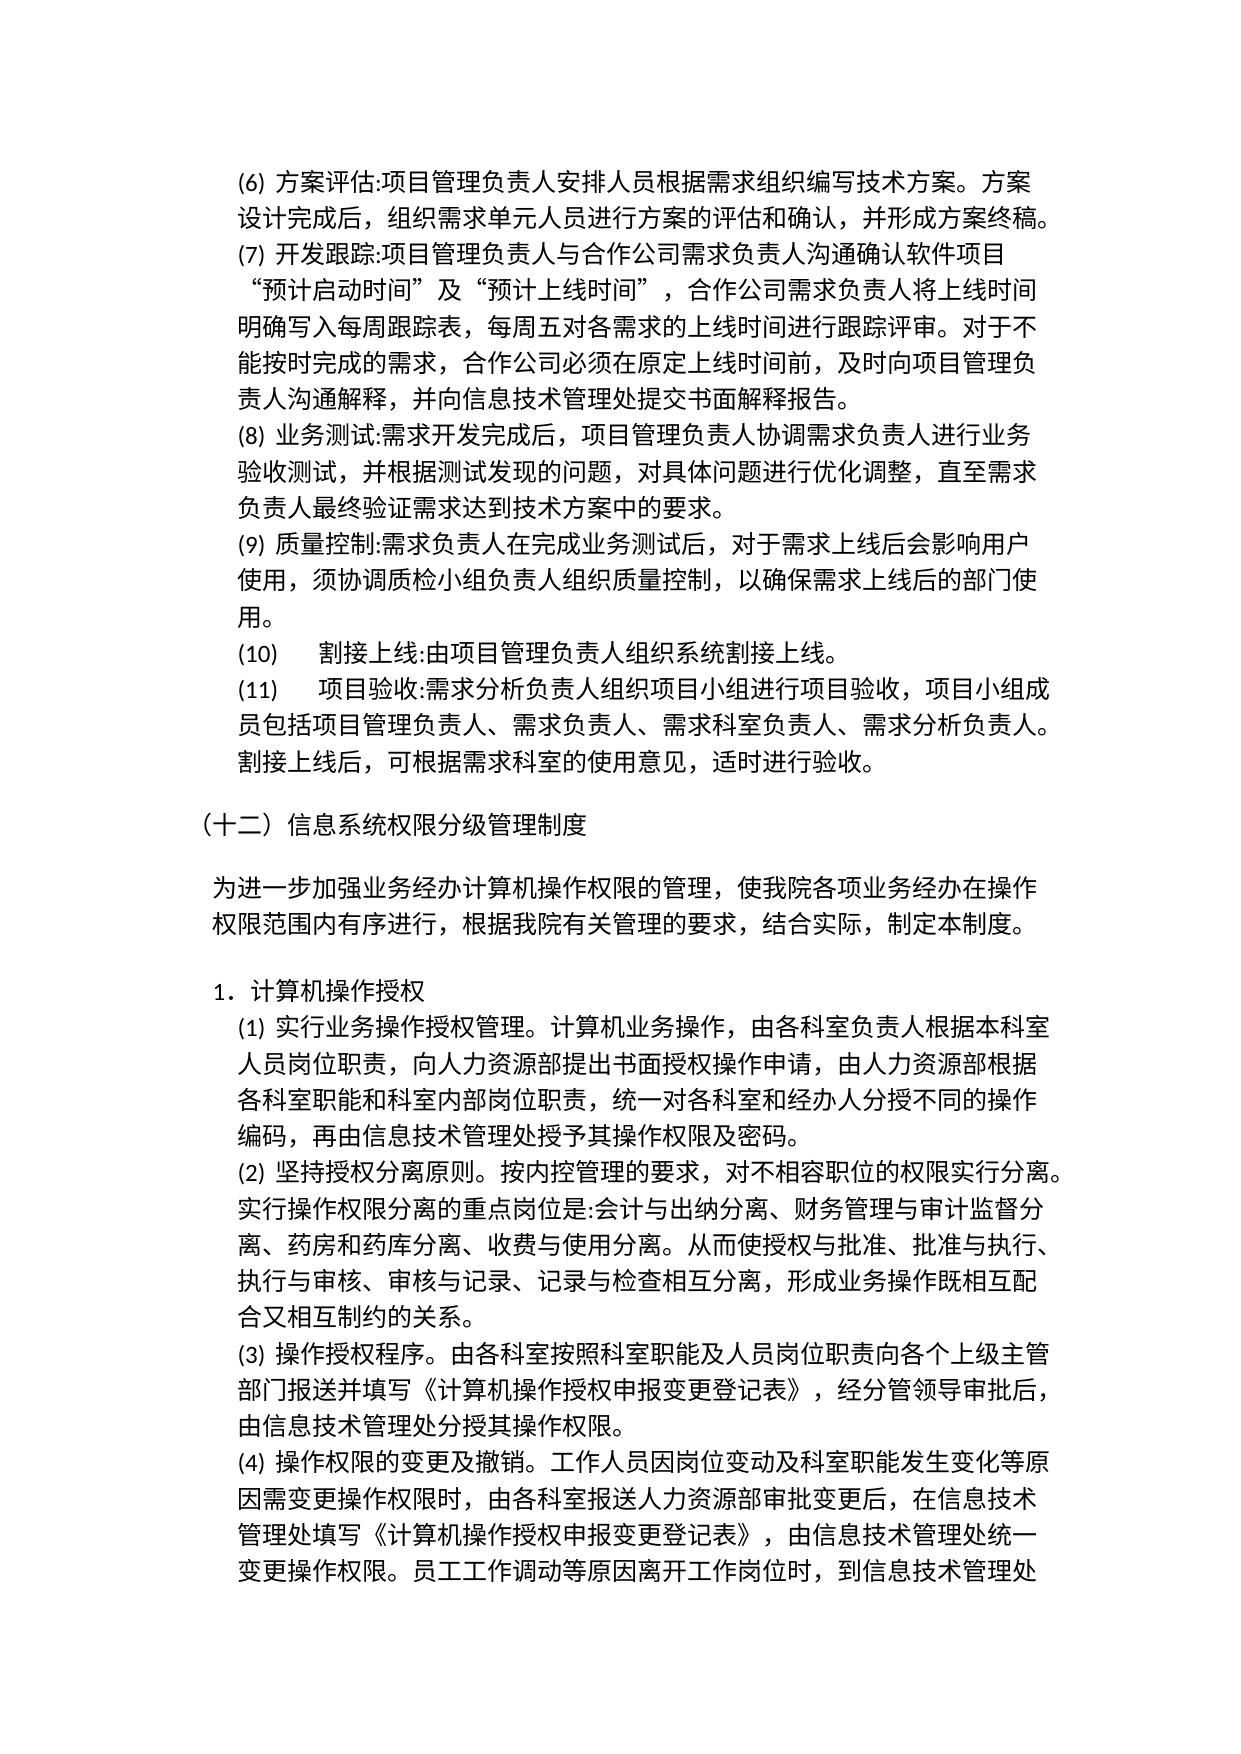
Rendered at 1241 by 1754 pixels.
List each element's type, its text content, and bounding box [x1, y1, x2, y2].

list 开发跟踪:项目管理负责人与合作公司需求负责人沟通确认软件项目“预计启动时间”及“预计上线时间”，合作公司需求负责人将上线时间明确写入每周跟踪表，每周五对各需求的上线时间进行跟踪评审。对于不能按时完成的需求，合作公司必须在原定上线时间前，及时向项目管理负责人沟通解释，并向信息技术管理处提交书面解释报告。 [237, 234, 1053, 416]
list 项目验收:需求分析负责人组织项目小组进行项目验收，项目小组成员包括项目管理负责人、需求负责人、需求科室负责人、需求分析负责人。割接上线后，可根据需求科室的使用意见，适时进行验收。 [237, 669, 1053, 778]
list 割接上线:由项目管理负责人组织系统割接上线。 [237, 633, 1053, 669]
list 业务测试:需求开发完成后，项目管理负责人协调需求负责人进行业务验收测试，并根据测试发现的问题，对具体问题进行优化调整，直至需求负责人最终验证需求达到技术方案中的要求。 [237, 416, 1053, 524]
list 坚持授权分离原则。按内控管理的要求，对不相容职位的权限实行分离。实行操作权限分离的重点岗位是:会计与出纳分离、财务管理与审计监督分离、药房和药库分离、收费与使用分离。从而使授权与批准、批准与执行、执行与审核、审核与记录、记录与检查相互分离，形成业务操作既相互配合又相互制约的关系。 [237, 1153, 1053, 1334]
list 操作授权程序。由各科室按照科室职能及人员岗位职责向各个上级主管部门报送并填写《计算机操作授权申报变更登记表》，经分管领导审批后，由信息技术管理处分授其操作权限。 [237, 1334, 1053, 1443]
text 为进一步加强业务经办计算机操作权限的管理，使我院各项业务经办在操作权限范围内有序进行，根据我院有关管理的要求，结合实际，制定本制度。 [212, 869, 1053, 941]
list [237, 1443, 1053, 1588]
list 实行业务操作授权管理。计算机业务操作，由各科室负责人根据本科室人员岗位职责，向人力资源部提出书面授权操作申请，由人力资源部根据各科室职能和科室内部岗位职责，统一对各科室和经办人分授不同的操作编码，再由信息技术管理处授予其操作权限及密码。 [237, 1008, 1053, 1153]
list 方案评估:项目管理负责人安排人员根据需求组织编写技术方案。方案设计完成后，组织需求单元人员进行方案的评估和确认，并形成方案终稿。 [237, 162, 1053, 234]
list 质量控制:需求负责人在完成业务测试后，对于需求上线后会影响用户使用，须协调质检小组负责人组织质量控制，以确保需求上线后的部门使用。 [237, 524, 1053, 633]
list 计算机操作授权 [212, 972, 1053, 1008]
subtitle 信息系统权限分级管理制度 [187, 805, 1053, 842]
